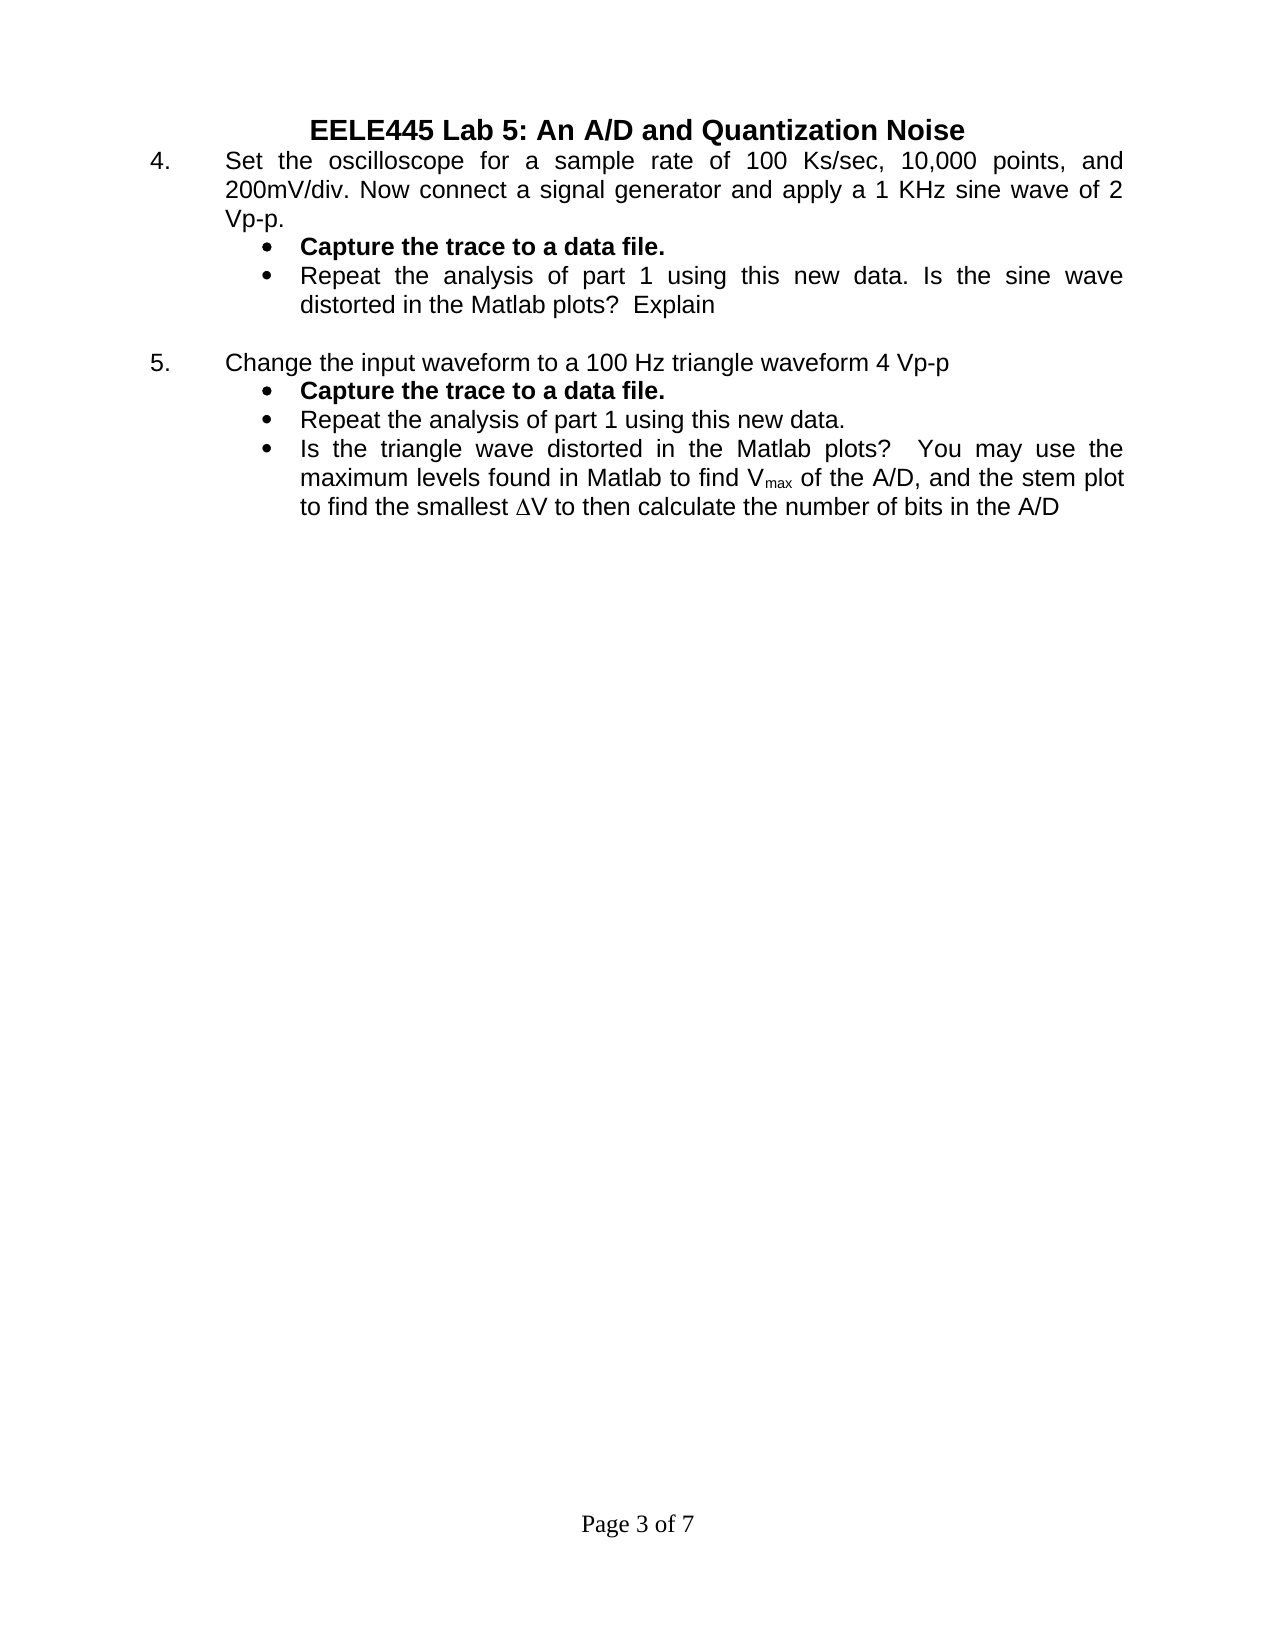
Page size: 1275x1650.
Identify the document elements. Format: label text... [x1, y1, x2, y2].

list Capture the trace to a data file. [262, 232, 1125, 261]
text 4. Set the oscilloscope for a sample rate of 100 Ks/sec, 10,000 points, and 200mV/div. Now connect a signal generator and apply a 1 KHz sine wave of 2 Vp-p. [150, 146, 1125, 232]
text 5. Change the input waveform to a 100 Hz triangle waveform 4 Vp-p [150, 347, 1125, 376]
list Repeat the analysis of part 1 using this new data. [262, 405, 1125, 434]
list Repeat the analysis of part 1 using this new data. Is the sine wave distorted in the Matlab plots? Explain [262, 261, 1125, 319]
list Is the triangle wave distorted in the Matlab plots? You may use the maximum levels found in Matlab to find Vmax of the A/D, and the stem plot to find the smallest V to then calculate the number of bits in the A/D [262, 434, 1125, 520]
list Capture the trace to a data file. [262, 376, 1125, 405]
